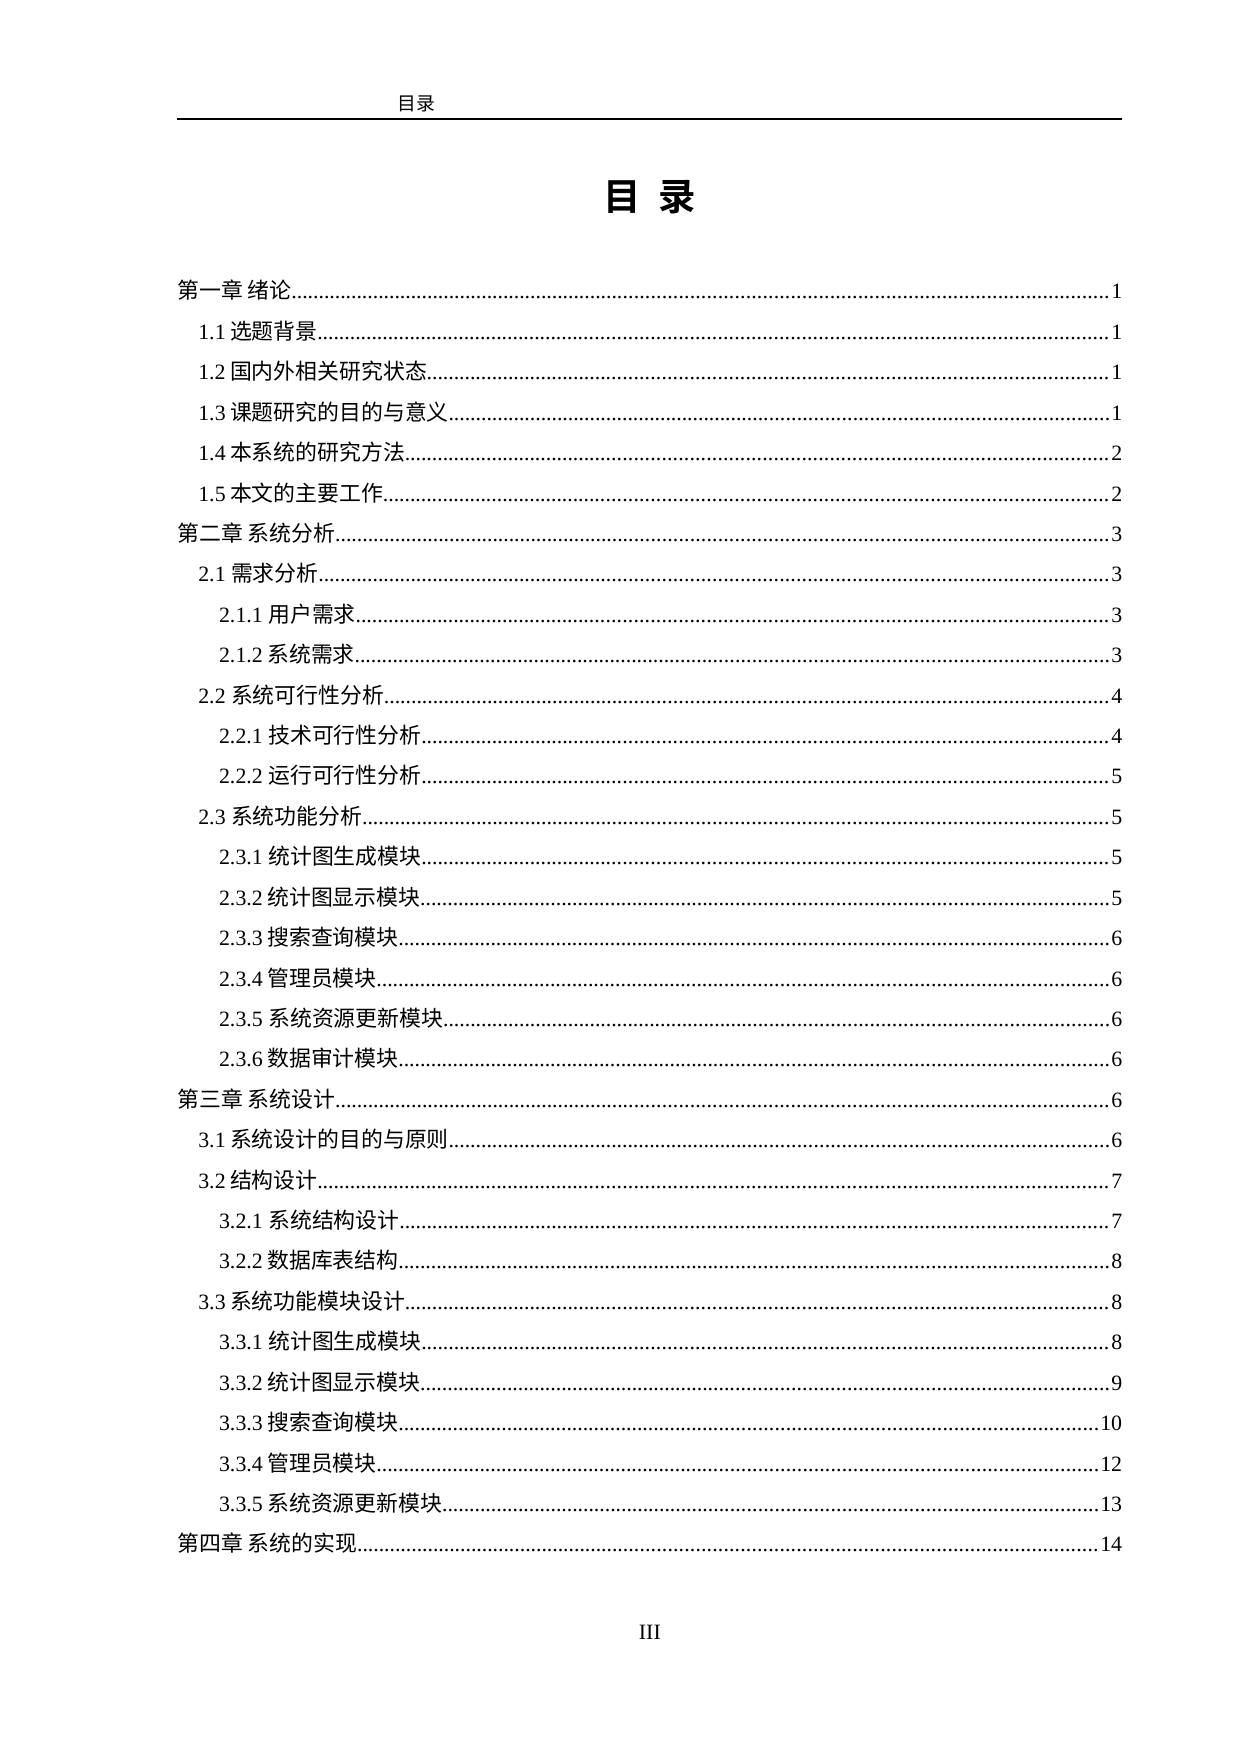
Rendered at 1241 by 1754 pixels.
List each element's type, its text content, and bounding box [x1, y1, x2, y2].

text 2.1.1 用户需求 3 [219, 596, 1122, 629]
text 3.3.5系统资源更新模块 13 [219, 1486, 1122, 1518]
text 2.3.6数据审计模块 6 [219, 1041, 1122, 1073]
text 3.3.3搜索查询模块 10 [219, 1405, 1122, 1437]
text 3.2结构设计 7 [198, 1162, 1122, 1195]
text 目 录 [177, 162, 1122, 227]
text 1.4本系统的研究方法 2 [198, 435, 1122, 467]
text 2.3.4管理员模块 6 [219, 960, 1122, 993]
text 3.3系统功能模块设计 8 [198, 1283, 1122, 1316]
text 2.3.1 统计图生成模块 5 [219, 839, 1122, 871]
text 2.3.3搜索查询模块 6 [219, 920, 1122, 952]
text 第二章 系统分析 3 [177, 516, 1122, 548]
text 2.2 系统可行性分析 4 [198, 677, 1122, 710]
text 2.1.2系统需求 3 [219, 637, 1122, 669]
text 2.3.2统计图显示模块 5 [219, 879, 1122, 912]
text 3.2.2数据库表结构 8 [219, 1243, 1122, 1276]
text 第一章 绪论 1 [177, 273, 1122, 306]
text 1.5本文的主要工作 2 [198, 475, 1122, 508]
text 3.3.4管理员模块 12 [219, 1445, 1122, 1478]
text 2.1 需求分析 3 [198, 556, 1122, 588]
text 第四章 系统的实现 14 [177, 1526, 1122, 1558]
text 2.2.1 技术可行性分析 4 [219, 718, 1122, 750]
text 2.3.5 系统资源更新模块 6 [219, 1001, 1122, 1033]
text 3.3.1 统计图生成模块 8 [219, 1324, 1122, 1356]
text 1.2国内外相关研究状态 1 [198, 354, 1122, 386]
text 2.3 系统功能分析 5 [198, 798, 1122, 831]
text 2.2.2 运行可行性分析 5 [219, 758, 1122, 791]
text 3.1系统设计的目的与原则 6 [198, 1122, 1122, 1154]
text 3.3.2统计图显示模块 9 [219, 1364, 1122, 1397]
text 1.1选题背景 1 [198, 313, 1122, 346]
text 第三章 系统设计 6 [177, 1081, 1122, 1114]
text 1.3课题研究的目的与意义 1 [198, 394, 1122, 427]
text 3.2.1 系统结构设计 7 [219, 1203, 1122, 1235]
